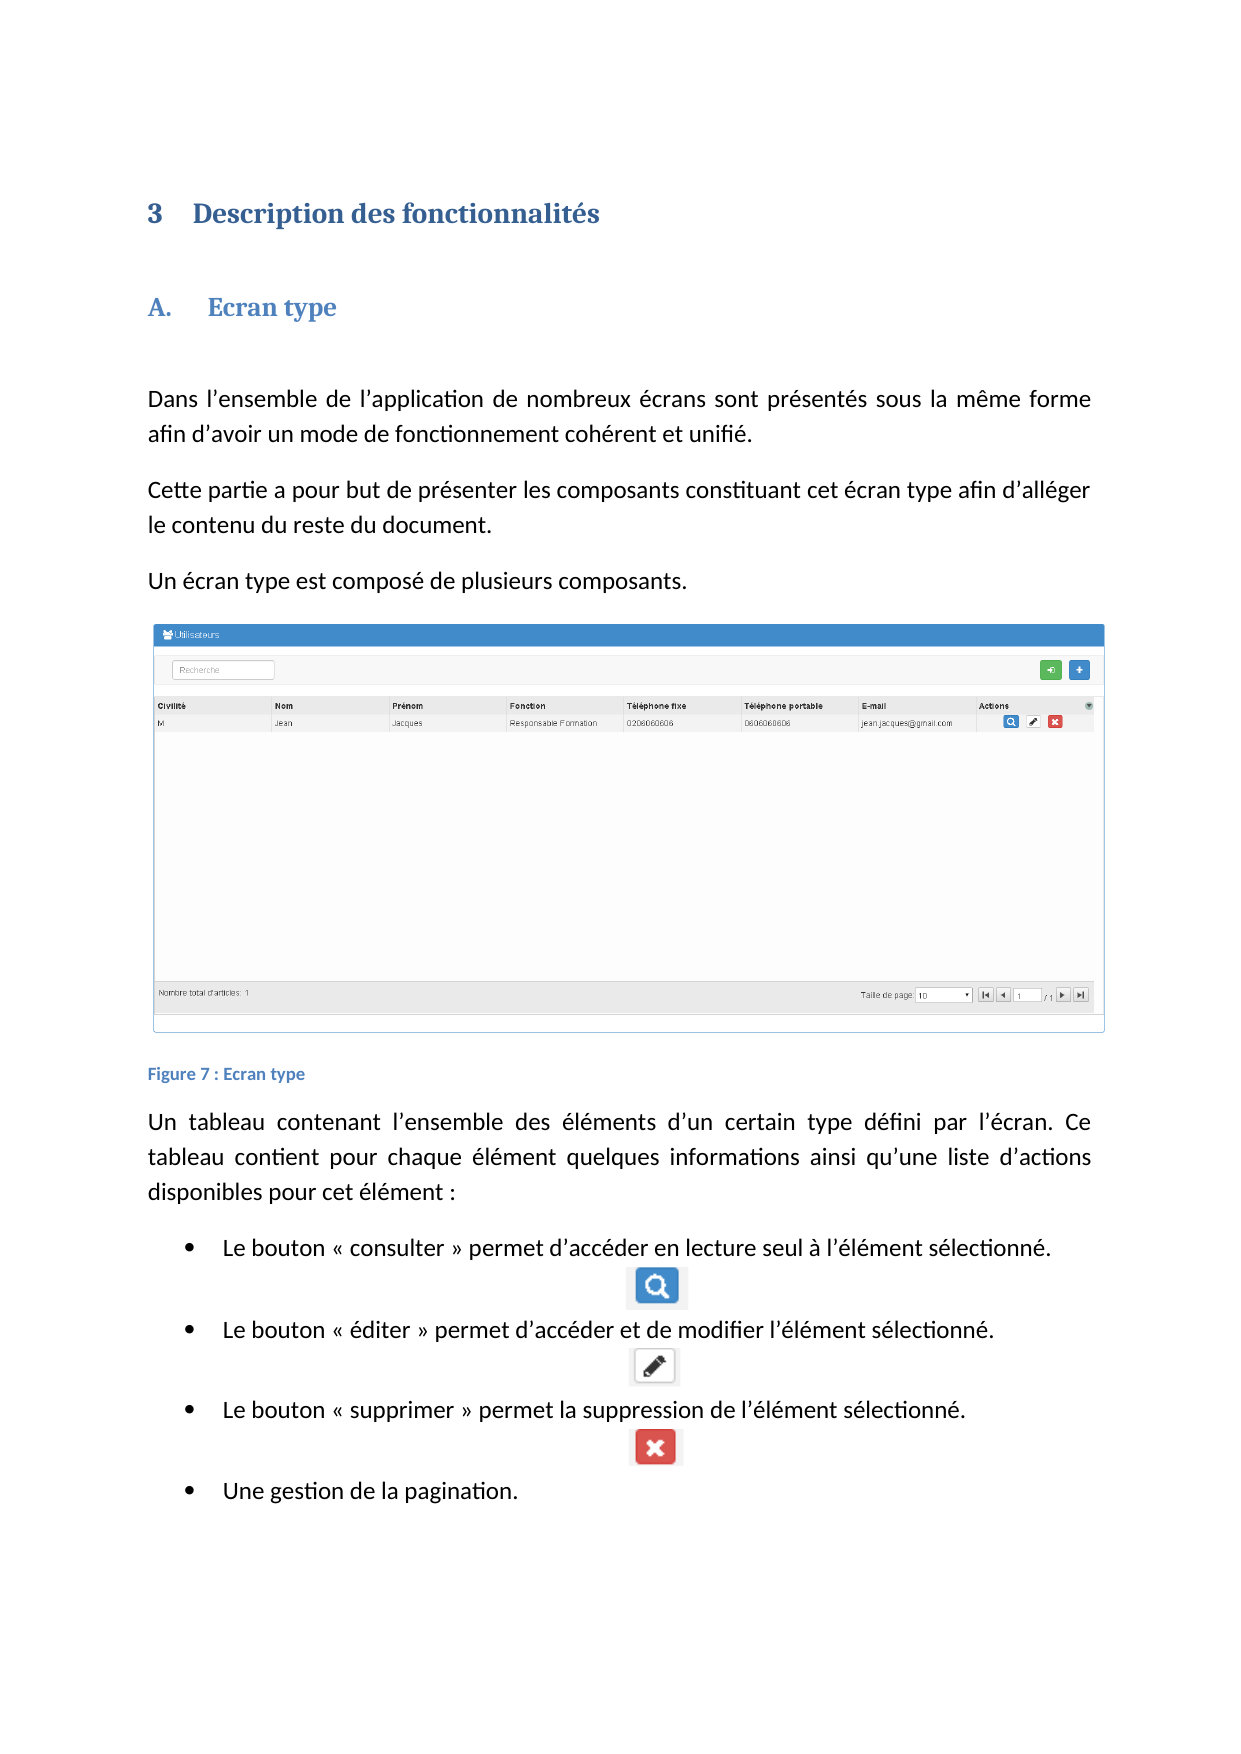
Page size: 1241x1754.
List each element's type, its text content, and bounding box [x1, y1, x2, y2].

text Cette partie a pour but de présenter les composants constituant cet écran type afin d’alléger le contenu du reste du document. [148, 474, 1093, 540]
picture [628, 1429, 687, 1471]
list Une gestion de la pagination. [185, 1475, 1093, 1506]
list Le bouton « éditer » permet d’accéder et de modifier l’élément sélectionné. [185, 1314, 1093, 1344]
picture [628, 1348, 687, 1390]
text Un tableau contenant l’ensemble des éléments d’un certain type défini par l’écran. Ce tableau contient pour chaque élément quelques informations ainsi qu’une liste d’actions disponibles pour cet élément : [148, 1106, 1093, 1207]
list Le bouton « consulter » permet d’accéder en lecture seul à l’élément sélectionné. [185, 1232, 1093, 1262]
subtitle Description des fonctionnalités [148, 198, 1093, 231]
picture [147, 621, 1109, 1037]
text Un écran type est composé de plusieurs composants. [148, 565, 1093, 596]
text Figure 7 : Ecran type [148, 1062, 1093, 1085]
text Dans l’ensemble de l’application de nombreux écrans sont présentés sous la même forme afin d’avoir un mode de fonctionnement cohérent et unifié. [148, 383, 1093, 449]
picture [625, 1267, 690, 1310]
list Le bouton « supprimer » permet la suppression de l’élément sélectionné. [185, 1394, 1093, 1425]
subtitle Ecran type [148, 292, 1093, 323]
